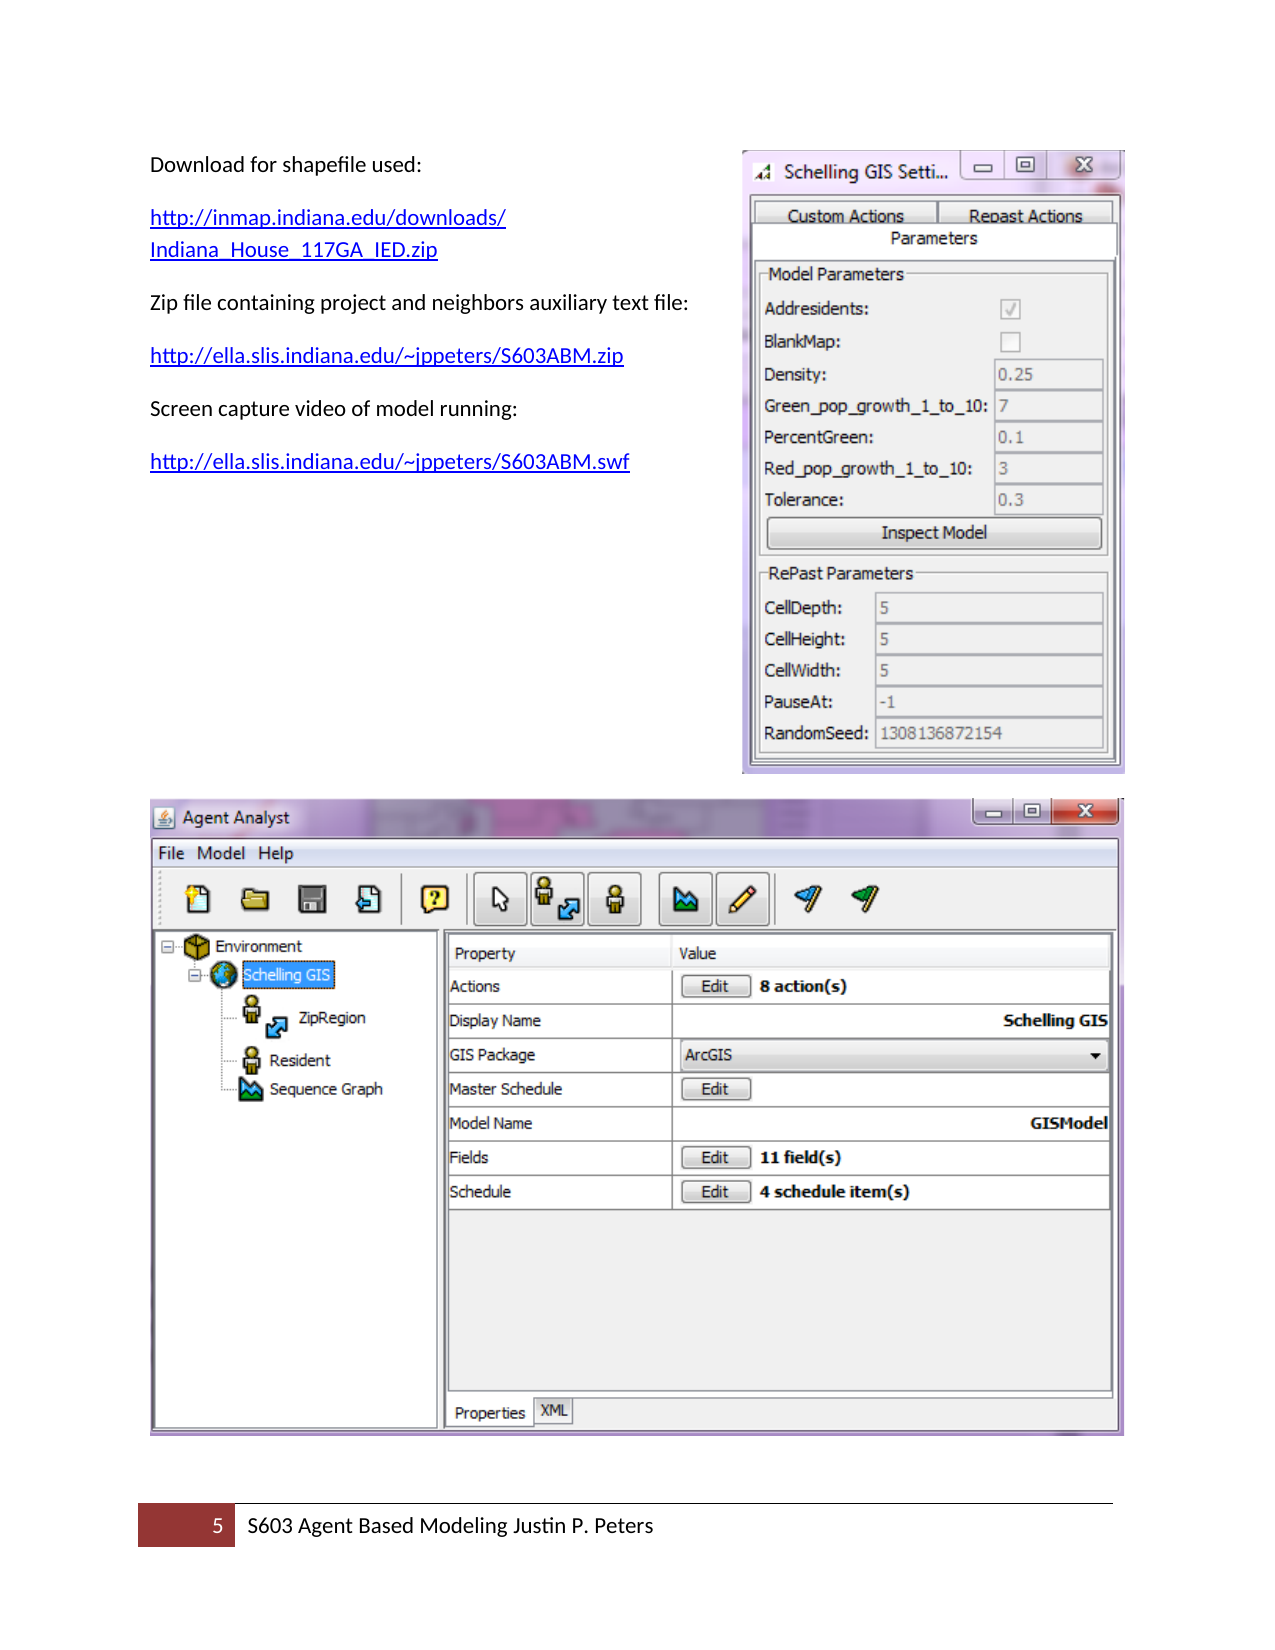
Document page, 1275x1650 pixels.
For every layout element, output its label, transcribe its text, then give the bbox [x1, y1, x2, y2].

text http://ella.slis.indiana.edu/~jppeters/S603ABM.zip [150, 341, 742, 369]
text Download for shapefile used: [150, 150, 742, 178]
text http://inmap.indiana.edu/downloads/Indiana_House_117GA_IED.zip [150, 203, 742, 263]
text Screen capture video of model running: [150, 394, 742, 422]
picture [150, 798, 1125, 1436]
text http://ella.slis.indiana.edu/~jppeters/S603ABM.swf [150, 447, 742, 475]
picture [742, 150, 1125, 774]
text Zip file containing project and neighbors auxiliary text file: [150, 288, 742, 316]
